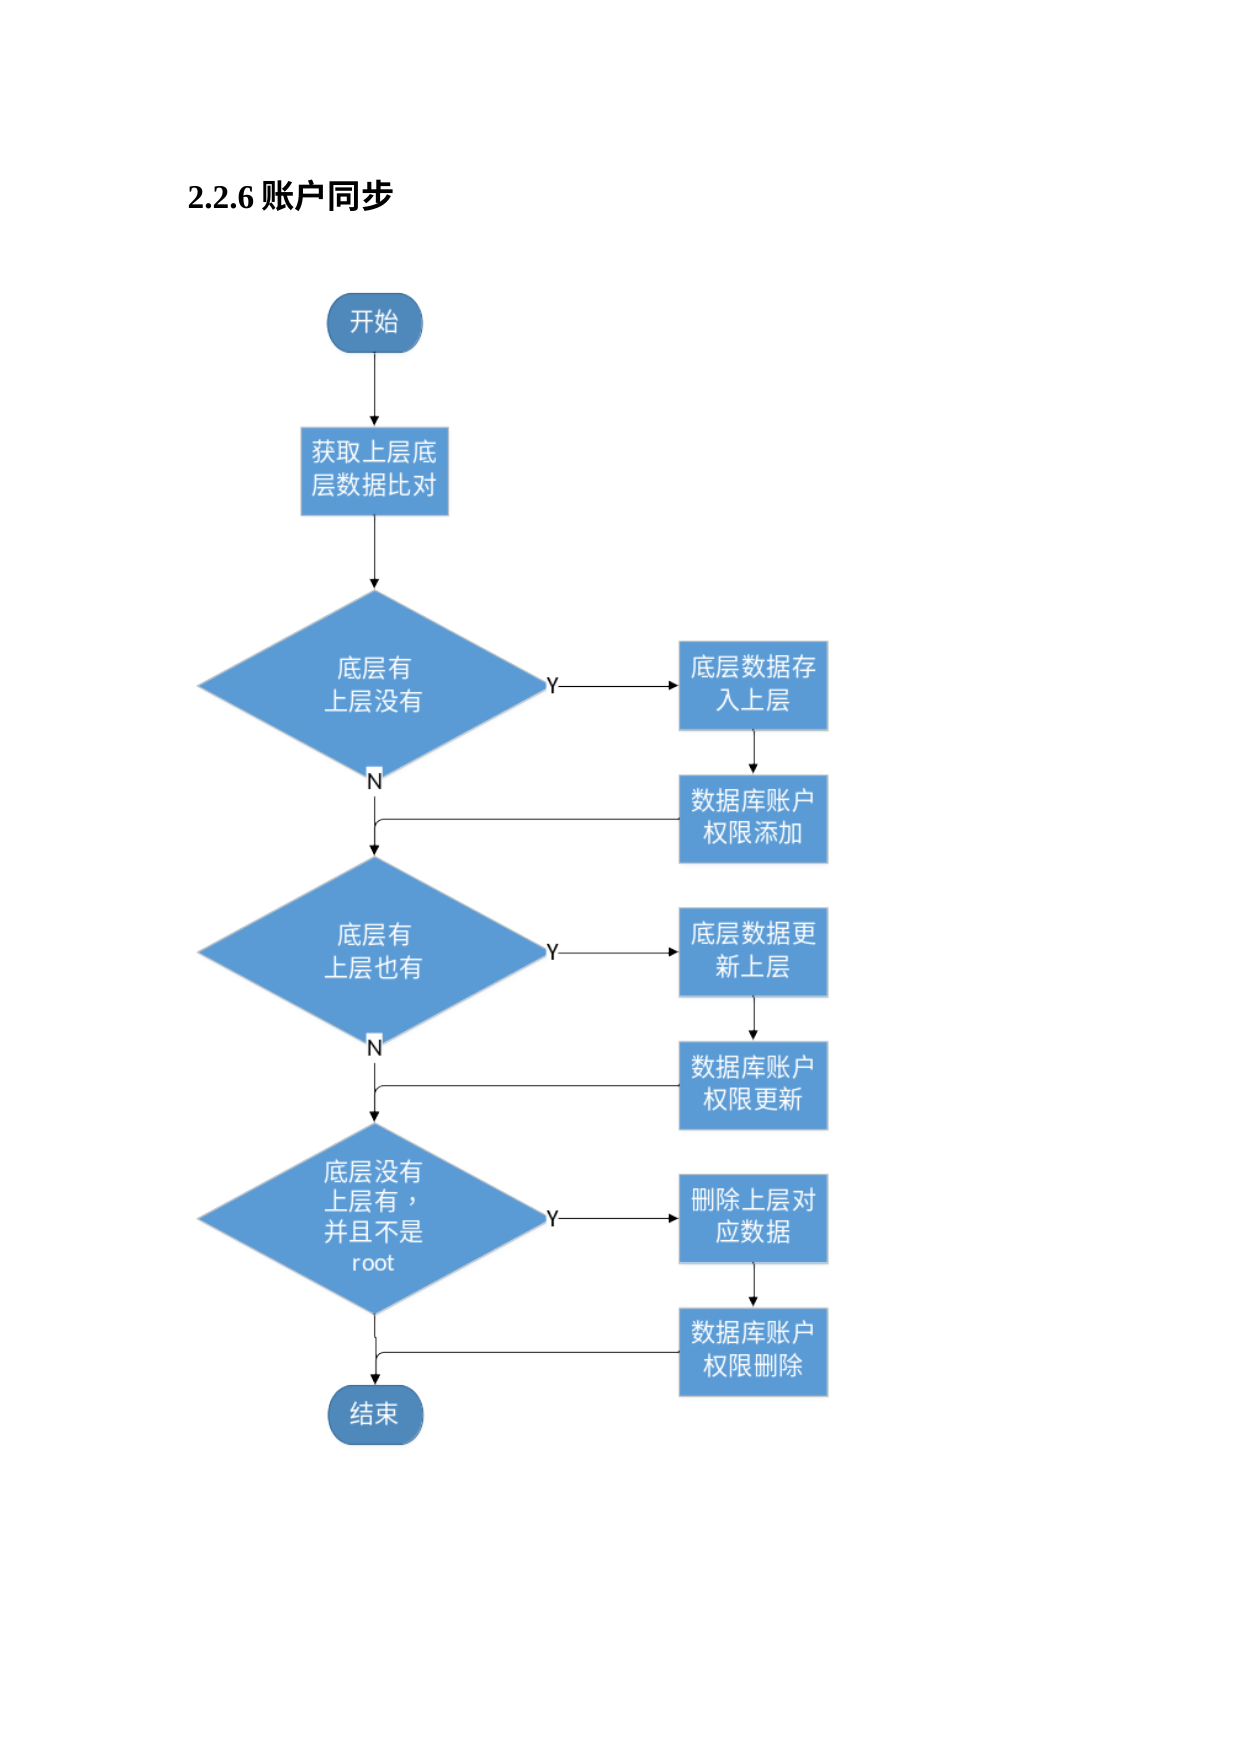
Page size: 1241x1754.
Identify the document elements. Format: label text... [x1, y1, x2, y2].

subtitle 2.2.6账户同步 [187, 162, 1053, 227]
